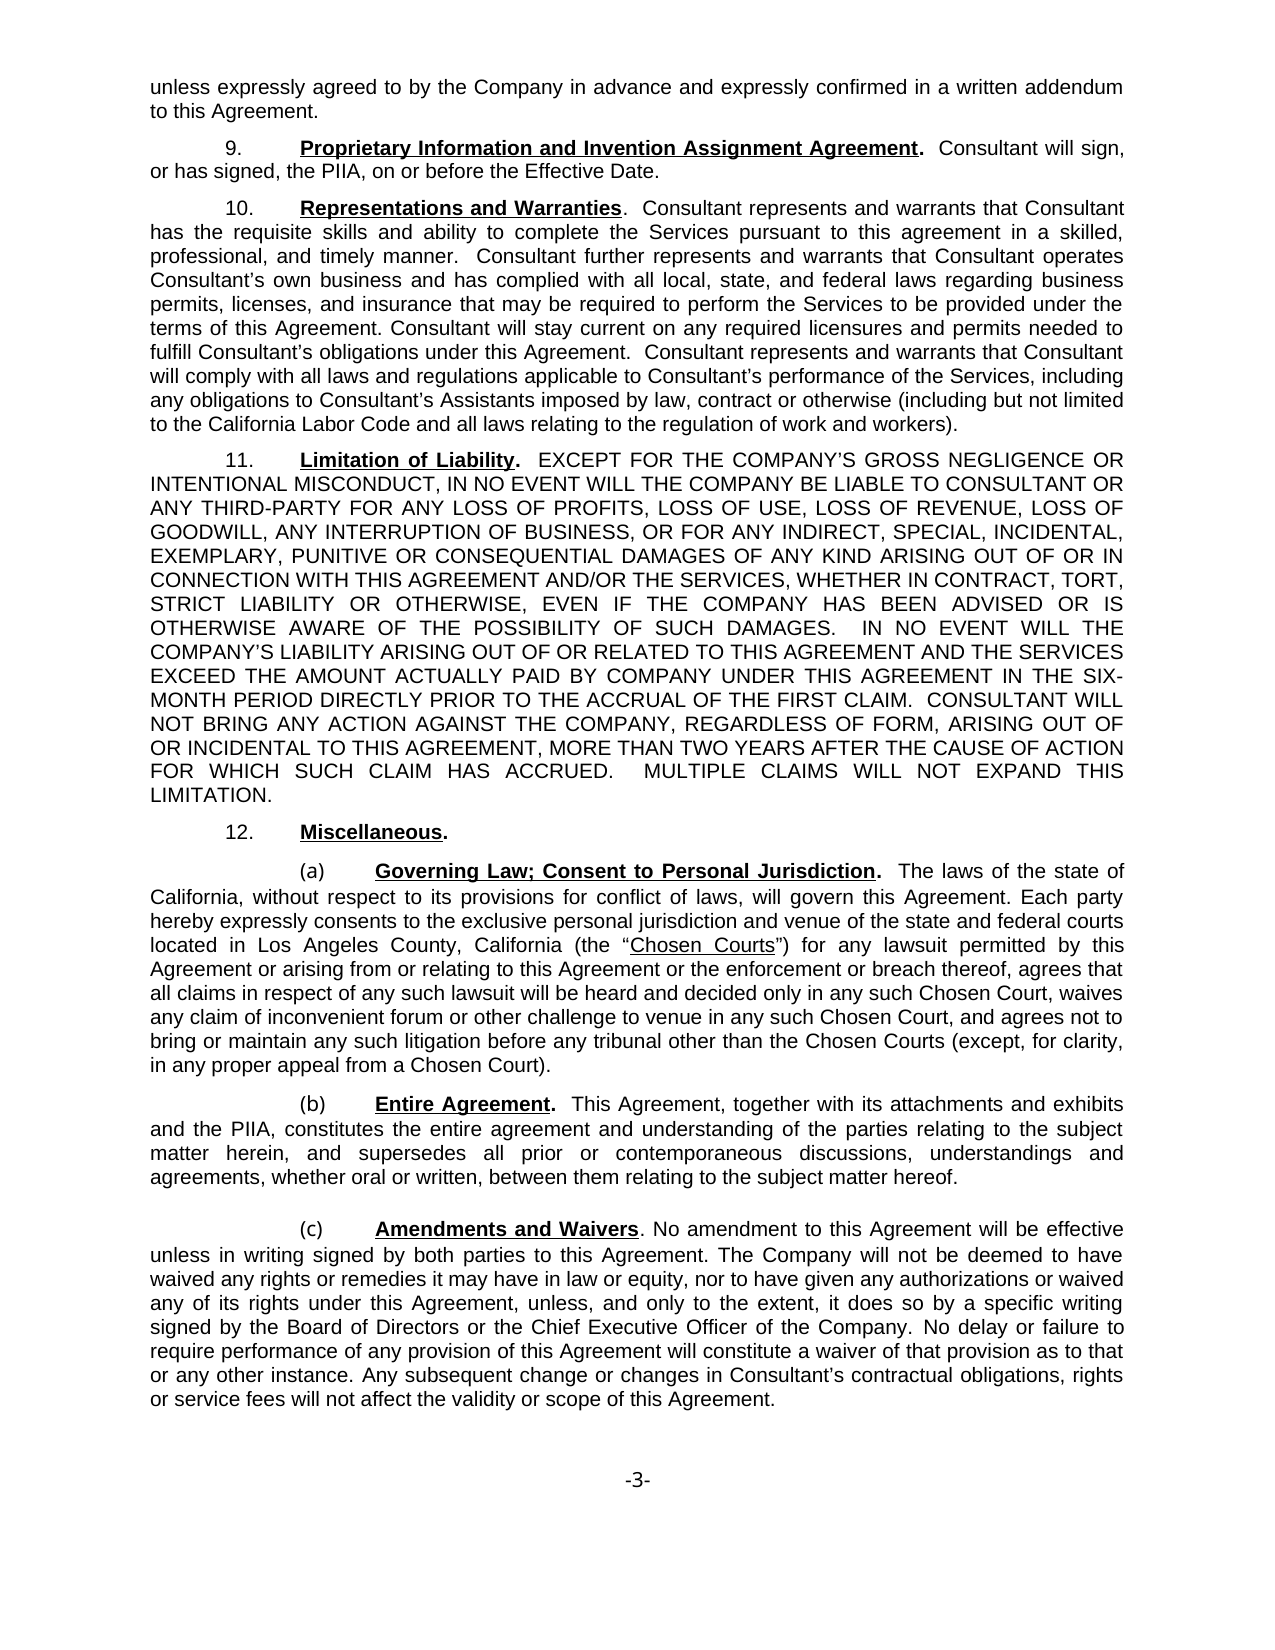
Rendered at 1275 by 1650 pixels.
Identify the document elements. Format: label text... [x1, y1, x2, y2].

text Miscellaneous. [150, 820, 1125, 844]
text Governing Law; Consent to Personal Jurisdiction. The laws of the state of California, without respect to its provisions for conflict of laws, will govern this Agreement. Each party hereby expressly consents to the exclusive personal jurisdiction and venue of the state and federal courts located in Los Angeles County, California (the “Chosen Courts”) for any lawsuit permitted by this Agreement or arising from or relating to this Agreement or the enforcement or breach thereof, agrees that all claims in respect of any such lawsuit will be heard and decided only in any such Chosen Court, waives any claim of inconvenient forum or other challenge to venue in any such Chosen Court, and agrees not to bring or maintain any such litigation before any tribunal other than the Chosen Courts (except, for clarity, in any proper appeal from a Chosen Court). [150, 856, 1125, 1076]
text Amendments and Waivers. No amendment to this Agreement will be effective unless in writing signed by both parties to this Agreement. The Company will not be deemed to have waived any rights or remedies it may have in law or equity, nor to have given any authorizations or waived any of its rights under this Agreement, unless, and only to the extent, it does so by a specific writing signed by the Board of Directors or the Chief Executive Officer of the Company. No delay or failure to require performance of any provision of this Agreement will constitute a waiver of that provision as to that or any other instance. Any subsequent change or changes in Consultant’s contractual obligations, rights or service fees will not affect the validity or scope of this Agreement. [150, 1214, 1125, 1410]
text Representations and Warranties. Consultant represents and warrants that Consultant has the requisite skills and ability to complete the Services pursuant to this agreement in a skilled, professional, and timely manner. Consultant further represents and warrants that Consultant operates Consultant’s own business and has complied with all local, state, and federal laws regarding business permits, licenses, and insurance that may be required to perform the Services to be provided under the terms of this Agreement. Consultant will stay current on any required licensures and permits needed to fulfill Consultant’s obligations under this Agreement. Consultant represents and warrants that Consultant will comply with all laws and regulations applicable to Consultant’s performance of the Services, including any obligations to Consultant’s Assistants imposed by law, contract or otherwise (including but not limited to the California Labor Code and all laws relating to the regulation of work and workers). [150, 196, 1125, 435]
text Proprietary Information and Invention Assignment Agreement. Consultant will sign, or has signed, the PIIA, on or before the Effective Date. [150, 135, 1125, 183]
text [150, 75, 1125, 123]
text Limitation of Liability. EXCEPT FOR THE COMPANY’S GROSS NEGLIGENCE OR INTENTIONAL MISCONDUCT, IN NO EVENT WILL THE COMPANY BE LIABLE TO CONSULTANT OR ANY THIRD-PARTY FOR ANY LOSS OF PROFITS, LOSS OF USE, LOSS OF REVENUE, LOSS OF GOODWILL, ANY INTERRUPTION OF BUSINESS, OR FOR ANY INDIRECT, SPECIAL, INCIDENTAL, EXEMPLARY, PUNITIVE OR CONSEQUENTIAL DAMAGES OF ANY KIND ARISING OUT OF OR IN CONNECTION WITH THIS AGREEMENT AND/OR THE SERVICES, WHETHER IN CONTRACT, TORT, STRICT LIABILITY OR OTHERWISE, EVEN IF THE COMPANY HAS BEEN ADVISED OR IS OTHERWISE AWARE OF THE POSSIBILITY OF SUCH DAMAGES. IN NO EVENT WILL THE COMPANY’S LIABILITY ARISING OUT OF OR RELATED TO THIS AGREEMENT AND THE SERVICES EXCEED THE AMOUNT ACTUALLY PAID BY COMPANY UNDER THIS AGREEMENT IN THE SIX-MONTH PERIOD DIRECTLY PRIOR TO THE ACCRUAL OF THE FIRST CLAIM. CONSULTANT WILL NOT BRING ANY ACTION AGAINST THE COMPANY, REGARDLESS OF FORM, ARISING OUT OF OR INCIDENTAL TO THIS AGREEMENT, MORE THAN TWO YEARS AFTER THE CAUSE OF ACTION FOR WHICH SUCH CLAIM HAS ACCRUED. MULTIPLE CLAIMS WILL NOT EXPAND THIS LIMITATION. [150, 448, 1125, 807]
text Entire Agreement. This Agreement, together with its attachments and exhibits and the PIIA, constitutes the entire agreement and understanding of the parties relating to the subject matter herein, and supersedes all prior or contemporaneous discussions, understandings and agreements, whether oral or written, between them relating to the subject matter hereof. [150, 1089, 1125, 1189]
